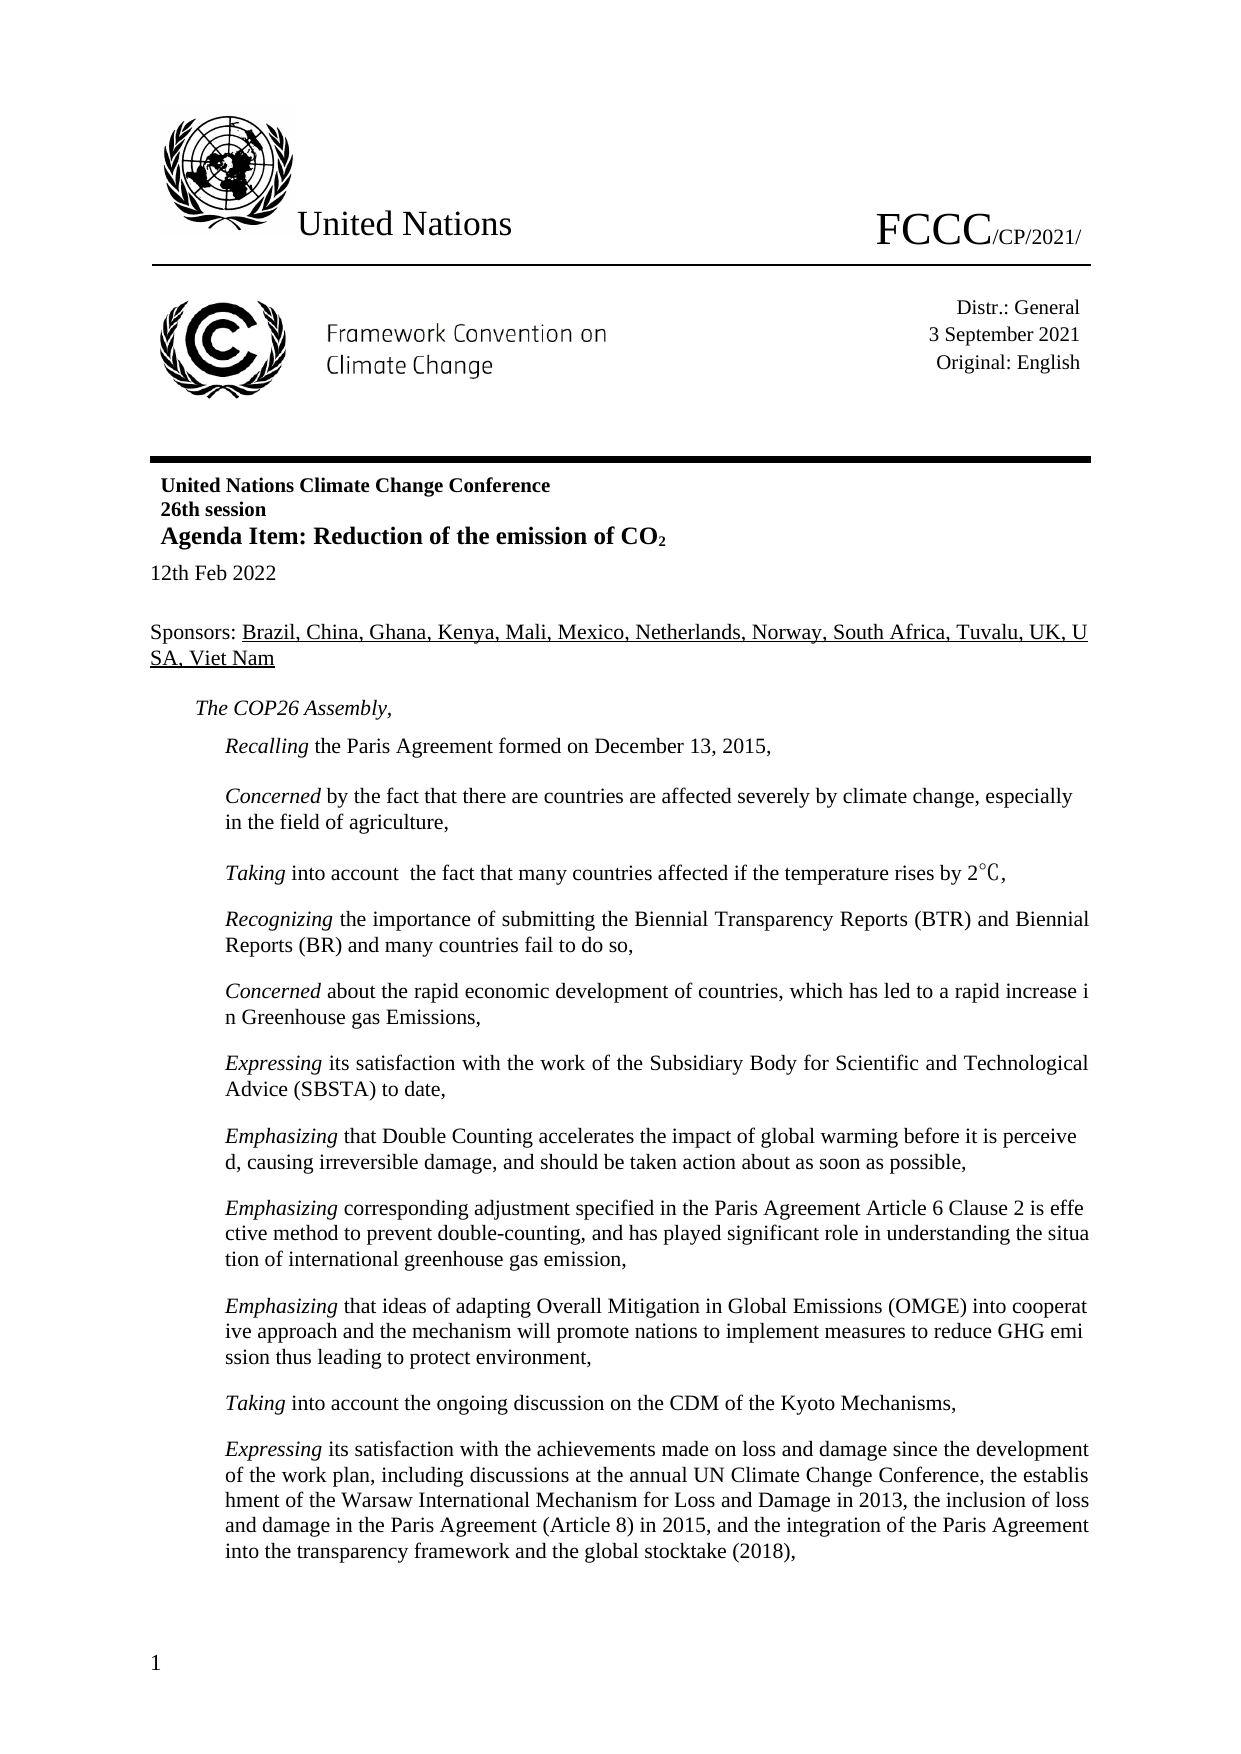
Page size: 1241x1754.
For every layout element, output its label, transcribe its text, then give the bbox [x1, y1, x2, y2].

text Sponsors: Brazil, China, Ghana, Kenya, Mali, Mexico, Netherlands, Norway, South Africa, Tuvalu, UK, USA, Viet Nam [150, 619, 1090, 670]
text Concerned about the rapid economic development of countries, which has led to a rapid increase in Greenhouse gas Emissions, [225, 978, 1090, 1029]
text Recalling the Paris Agreement formed on December 13, 2015, [225, 733, 1083, 758]
text Recognizing the importance of submitting the Biennial Transparency Reports (BTR) and Biennial Reports (BR) and many countries fail to do so, [225, 906, 1090, 957]
text The COP26 Assembly, [150, 695, 1083, 720]
text Expressing its satisfaction with the work of the Subsidiary Body for Scientific and Technological Advice (SBSTA) to date, [225, 1050, 1090, 1102]
text Taking into account the fact that many countries affected if the temperature rises by 2℃, [225, 859, 1090, 885]
text Taking into account the ongoing discussion on the CDM of the Kyoto Mechanisms, [225, 1390, 1090, 1416]
text Concerned by the fact that there are countries are affected severely by climate change, especially in the field of agriculture, [225, 783, 1083, 834]
text Emphasizing that ideas of adapting Overall Mitigation in Global Emissions (OMGE) into cooperative approach and the mechanism will promote nations to implement measures to reduce GHG emission thus leading to protect environment, [225, 1293, 1090, 1369]
picture [160, 294, 608, 399]
text Emphasizing corresponding adjustment specified in the Paris Agreement Article 6 Clause 2 is effective method to prevent double-counting, and has played significant role in understanding the situation of international greenhouse gas emission, [225, 1195, 1090, 1272]
text Expressing its satisfaction with the achievements made on loss and damage since the development of the work plan, including discussions at the annual UN Climate Change Conference, the establishment of the Warsaw International Mechanism for Loss and Damage in 2013, the inclusion of loss and damage in the Paris Agreement (Article 8) in 2015, and the integration of the Paris Agreement into the transparency framework and the global stocktake (2018), [225, 1436, 1090, 1563]
picture [161, 105, 297, 236]
text Emphasizing that Double Counting accelerates the impact of global warming before it is perceived, causing irreversible damage, and should be taken action about as soon as possible, [225, 1123, 1090, 1174]
